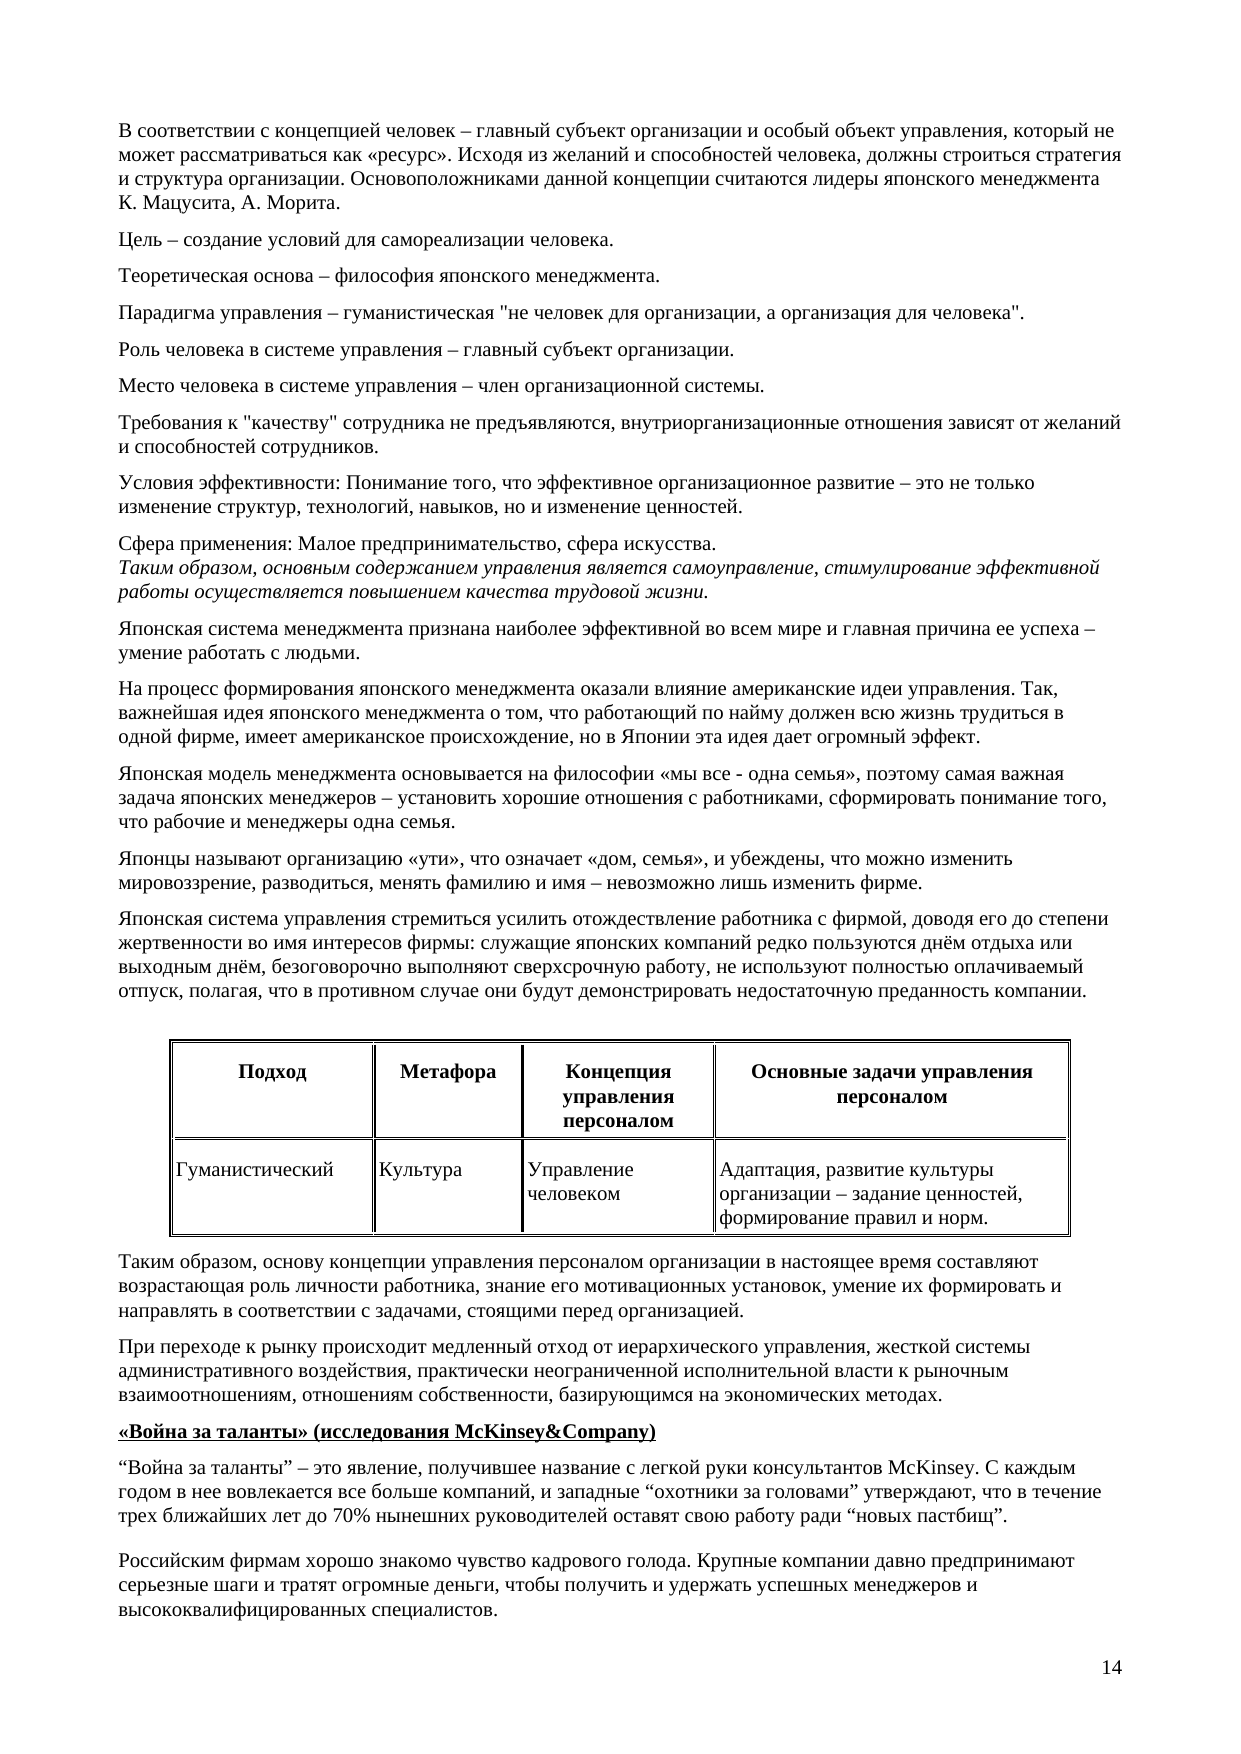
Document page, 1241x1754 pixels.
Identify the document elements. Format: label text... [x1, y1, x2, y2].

text Сфера применения: Малое предпринимательство, сфера искусства. Таким образом, основным содержанием управления является самоуправление, стимулирование эффективной работы осуществляется повышением качества трудовой жизни. [118, 531, 1122, 603]
text При переходе к рынку происходит медленный отход от иерархического управления, жесткой системы административного воздействия, практически неограниченной исполнительной власти к рыночным взаимоотношениям, отношениям собственности, базирующимся на экономических методах. [118, 1334, 1122, 1406]
text Роль человека в системе управления – главный субъект организации. [118, 337, 1122, 361]
text Японская модель менеджмента основывается на философии «мы все - одна семья», поэтому самая важная задача японских менеджеров – установить хорошие отношения с работниками, сформировать понимание того, что рабочие и менеджеры одна семья. [118, 761, 1122, 833]
text Требования к "качеству" сотрудника не предъявляются, внутриорганизационные отношения зависят от желаний и способностей сотрудников. [118, 410, 1122, 458]
text Японцы называют организацию «ути», что означает «дом, семья», и убеждены, что можно изменить мировоззрение, разводиться, менять фамилию и имя – невозможно лишь изменить фирме. [118, 846, 1122, 894]
text Условия эффективности: Понимание того, что эффективное организационное развитие – это не только изменение структур, технологий, навыков, но и изменение ценностей. [118, 470, 1122, 518]
table_cell Адаптация, развитие культуры организации – задание ценностей, формирование правил и норм. [715, 1136, 1068, 1234]
text Теоретическая основа – философия японского менеджмента. [118, 263, 1122, 287]
text “Война за таланты” – это явление, получившее название с легкой руки консультантов McKinsey. С каждым годом в нее вовлекается все больше компаний, и западные “охотники за головами” утверждают, что в течение трех ближайших лет до 70% нынешних руководителей оставят свою работу ради “новых пастбищ”. [118, 1455, 1122, 1527]
text Российским фирмам хорошо знакомо чувство кадрового голода. Крупные компании давно предпринимают серьезные шаги и тратят огромные деньги, чтобы получить и удержать успешных менеджеров и высококвалифицированных специалистов. [118, 1548, 1122, 1621]
text «Война за таланты» (исследования McKinsey&Company) [118, 1419, 1122, 1443]
table_header Основные задачи управления персоналом [715, 1043, 1068, 1136]
table_cell Культура [374, 1140, 522, 1234]
table_header Подход [173, 1041, 374, 1136]
text Японская система менеджмента признана наиболее эффективной во всем мире и главная причина ее успеха – умение работать с людьми. [118, 616, 1122, 664]
text В соответствии с концепцией человек – главный субъект организации и особый объект управления, который не может рассматриваться как «ресурс». Исходя из желаний и способностей человека, должны строиться стратегия и структура организации. Основоположниками данной концепции считаются лидеры японского менеджмента К. Мацусита, А. Морита. [118, 118, 1122, 214]
table_header Метафора [374, 1043, 522, 1136]
table_cell Управление человеком [522, 1140, 714, 1234]
text Парадигма управления – гуманистическая "не человек для организации, а организация для человека". [118, 300, 1122, 324]
text Место человека в системе управления – член организационной системы. [118, 373, 1122, 397]
text Японская система управления стремиться усилить отождествление работника с фирмой, доводя его до степени жертвенности во имя интересов фирмы: служащие японских компаний редко пользуются днём отдыха или выходным днём, безоговорочно выполняют сверхсрочную работу, не используют полностью оплачиваемый отпуск, полагая, что в противном случае они будут демонстрировать недостаточную преданность компании. [118, 906, 1122, 1002]
text Цель – создание условий для самореализации человека. [118, 227, 1122, 251]
table_header Концепция управления персоналом [522, 1043, 714, 1136]
text Таким образом, основу концепции управления персоналом организации в настоящее время составляют возрастающая роль личности работника, знание его мотивационных установок, умение их формировать и направлять в соответствии с задачами, стоящими перед организацией. [118, 1249, 1122, 1322]
text На процесс формирования японского менеджмента оказали влияние американские идеи управления. Так, важнейшая идея японского менеджмента о том, что работающий по найму должен всю жизнь трудиться в одной фирме, имеет американское происхождение, но в Японии эта идея дает огромный эффект. [118, 676, 1122, 748]
table_cell Гуманистический [173, 1136, 374, 1234]
